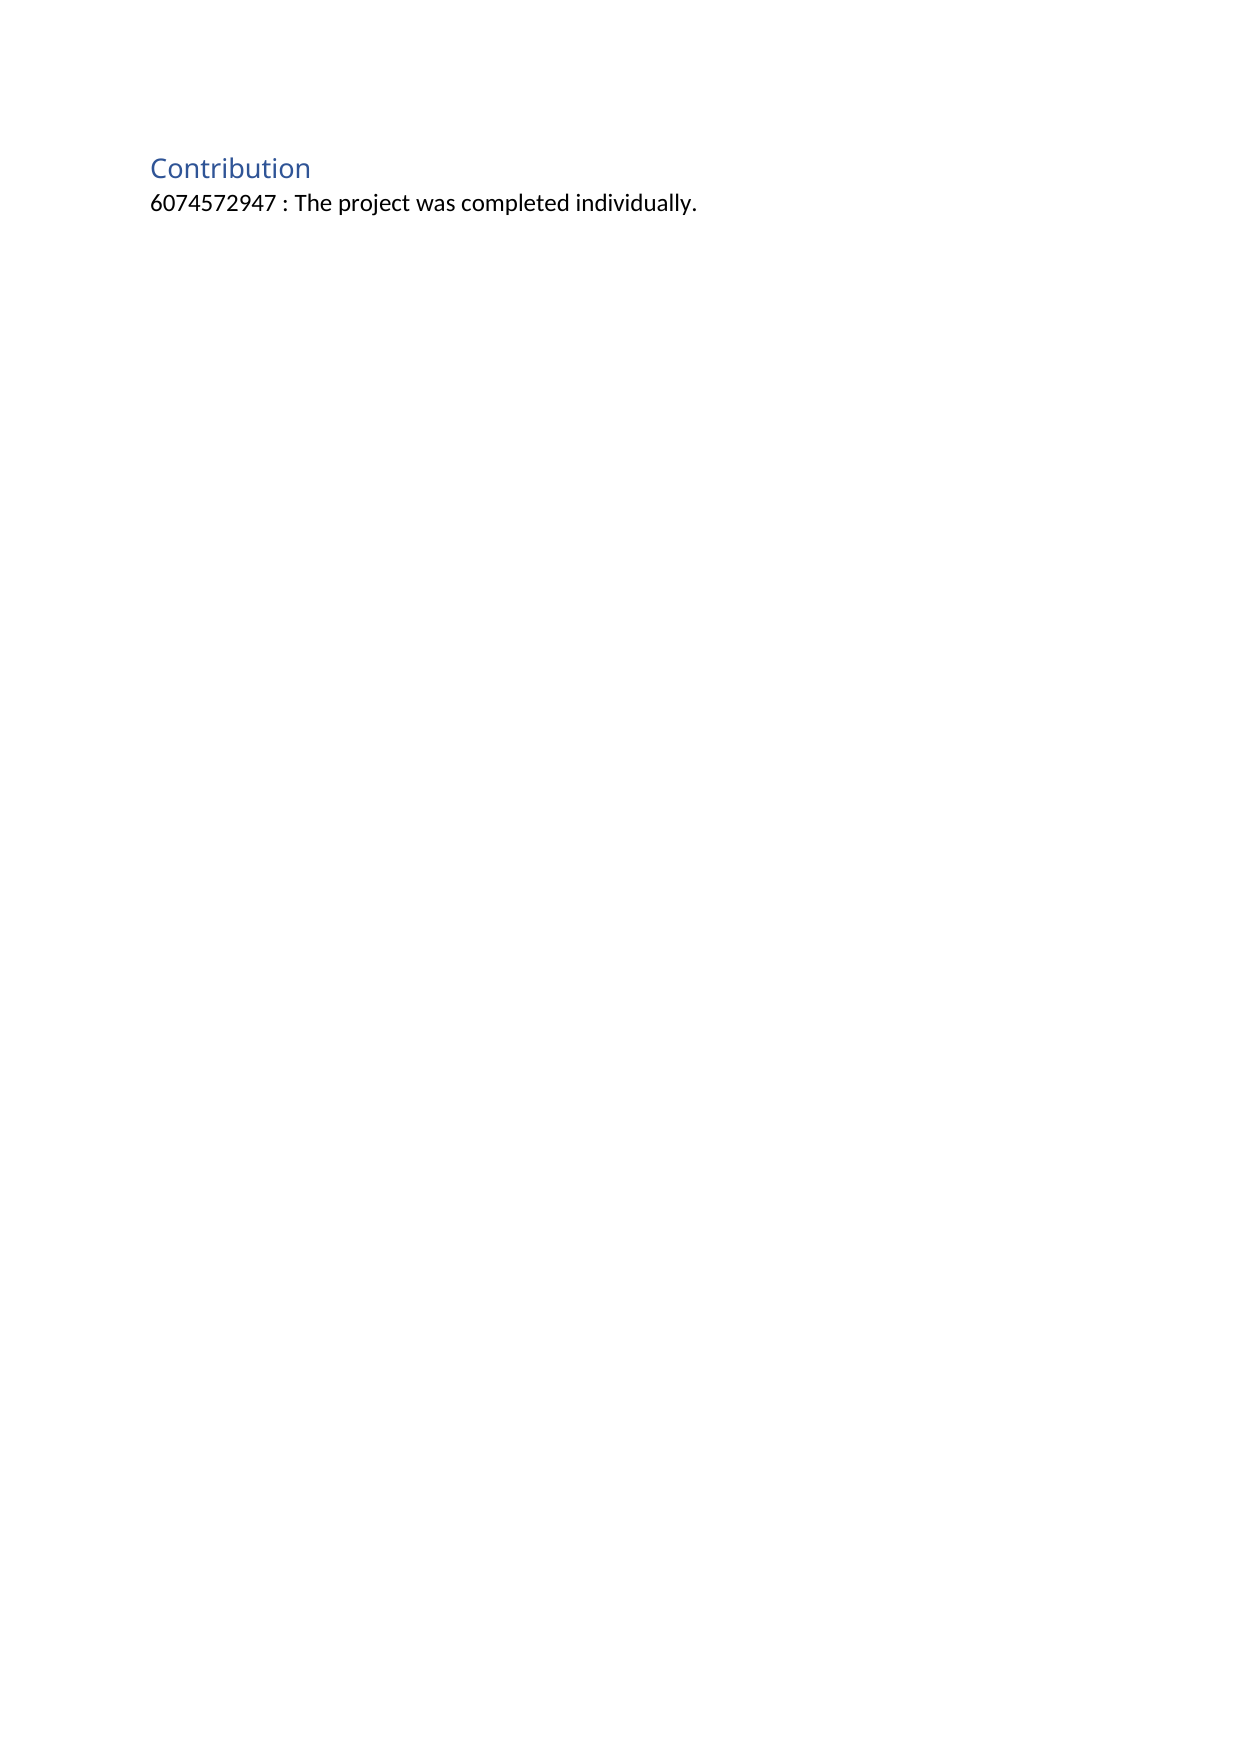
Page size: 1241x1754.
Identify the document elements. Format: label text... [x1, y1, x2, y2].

subtitle Contribution [150, 150, 1090, 187]
text 6074572947 : The project was completed individually. [150, 187, 1090, 217]
